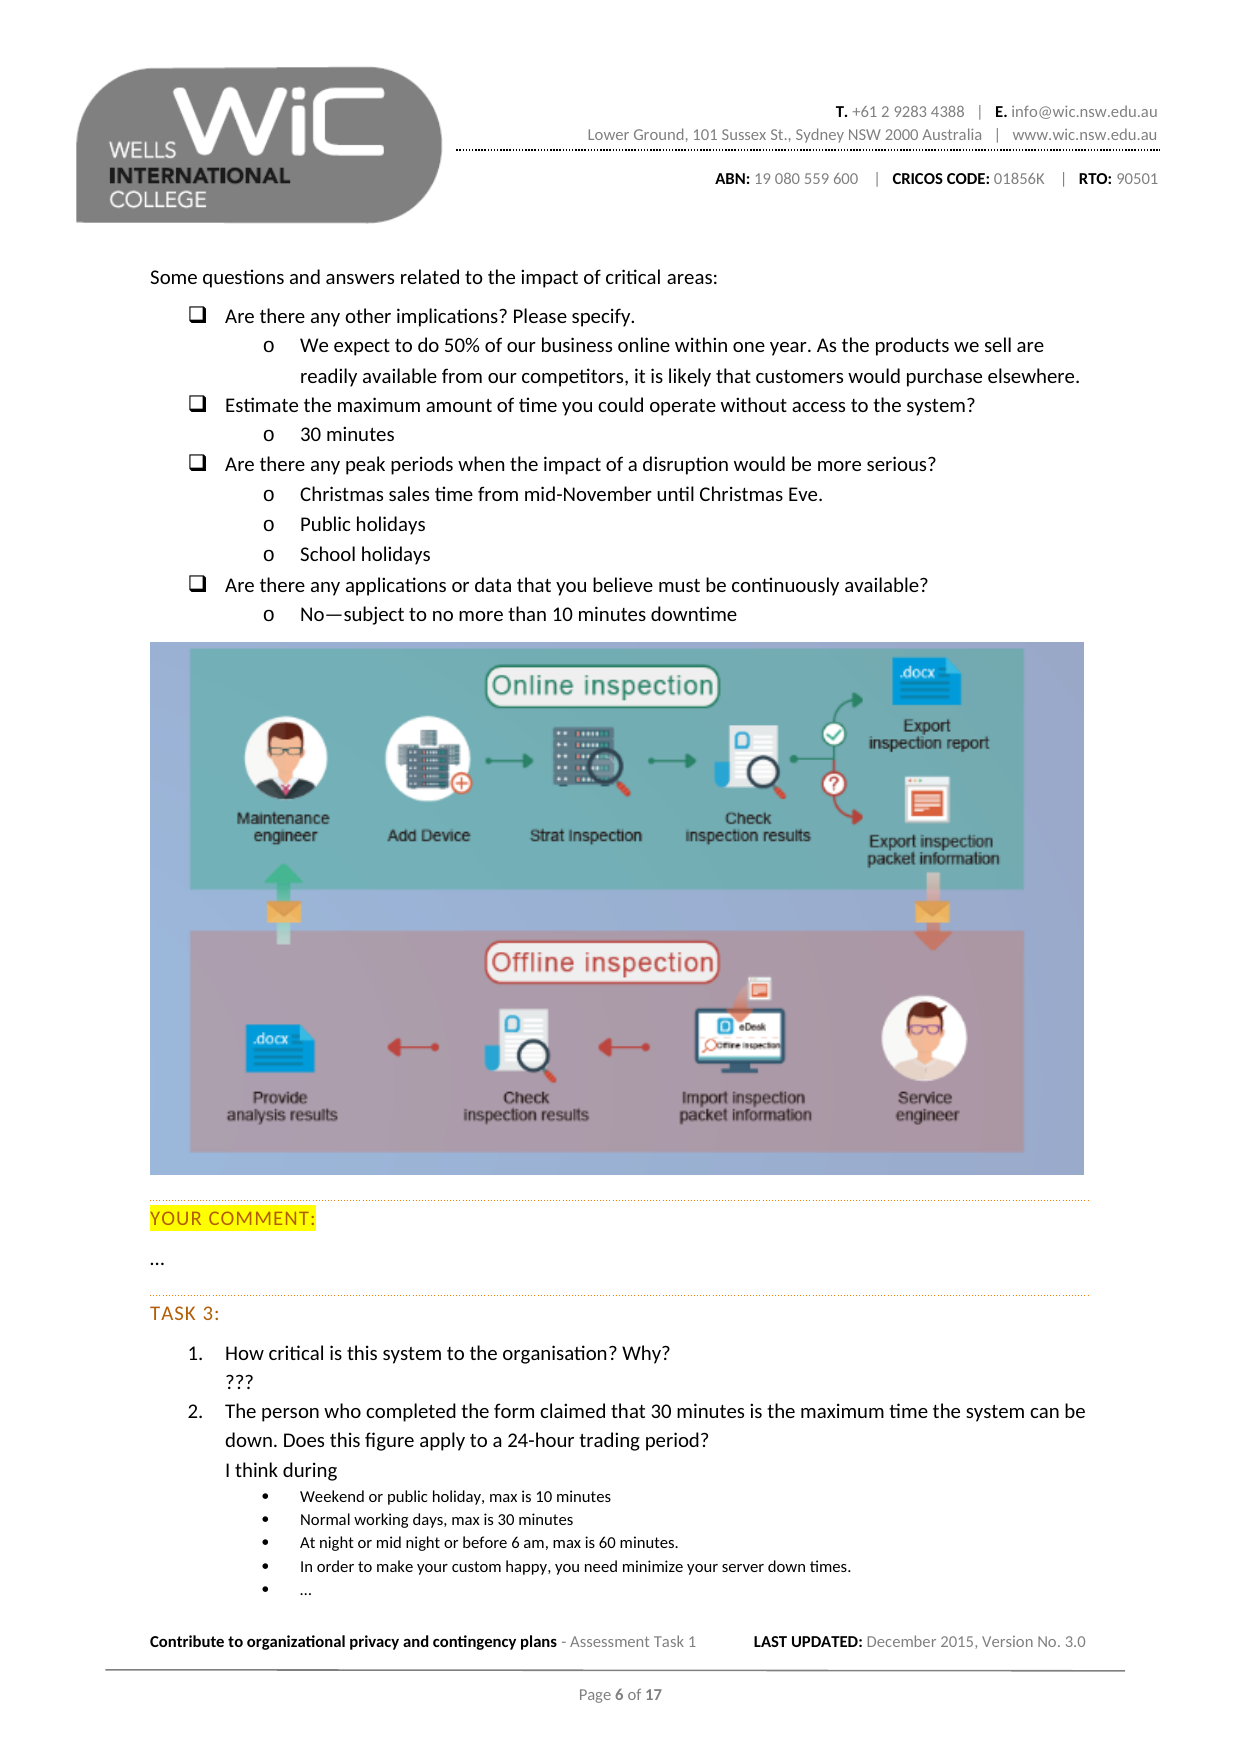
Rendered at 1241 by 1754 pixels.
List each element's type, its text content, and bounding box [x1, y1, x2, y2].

list How critical is this system to the organisation? Why? [187, 1340, 1090, 1366]
list Normal working days, max is 30 minutes [262, 1509, 1090, 1529]
list Weekend or public holiday, max is 10 minutes [262, 1486, 1090, 1506]
list Are there any applications or data that you believe must be continuously available? [187, 572, 1090, 597]
list At night or mid night or before 6 am, max is 60 minutes. [262, 1533, 1090, 1553]
list School holidays [262, 542, 1090, 568]
list Are there any peak periods when the impact of a disruption would be more serious? [187, 452, 1090, 477]
list We expect to do 50% of our business online within one year. As the products we sell are readily available from our competitors, it is likely that customers would purchase elsewhere. [262, 333, 1090, 388]
list 30 minutes [262, 421, 1090, 448]
list No—subject to no more than 10 minutes downtime [262, 601, 1090, 628]
text … [150, 1245, 1090, 1270]
text Some questions and answers related to the impact of critical areas: [150, 264, 1090, 289]
list Public holidays [262, 511, 1090, 538]
picture [150, 642, 1084, 1175]
subtitle Task 3: [150, 1295, 1090, 1326]
list Christmas sales time from mid-November until Christmas Eve. [262, 481, 1090, 507]
list ??? [225, 1369, 1090, 1395]
list … [262, 1579, 1090, 1599]
list In order to make your custom happy, you need minimize your server down times. [262, 1556, 1090, 1576]
list Estimate the maximum amount of time you could operate without access to the system? [187, 392, 1090, 417]
subtitle Your comment: [150, 1199, 1090, 1231]
list I think during [225, 1457, 1090, 1482]
list Are there any other implications? Please specify. [187, 303, 1090, 329]
list The person who completed the form claimed that 30 minutes is the maximum time the system can be down. Does this figure apply to a 24-hour trading period? [187, 1398, 1090, 1453]
